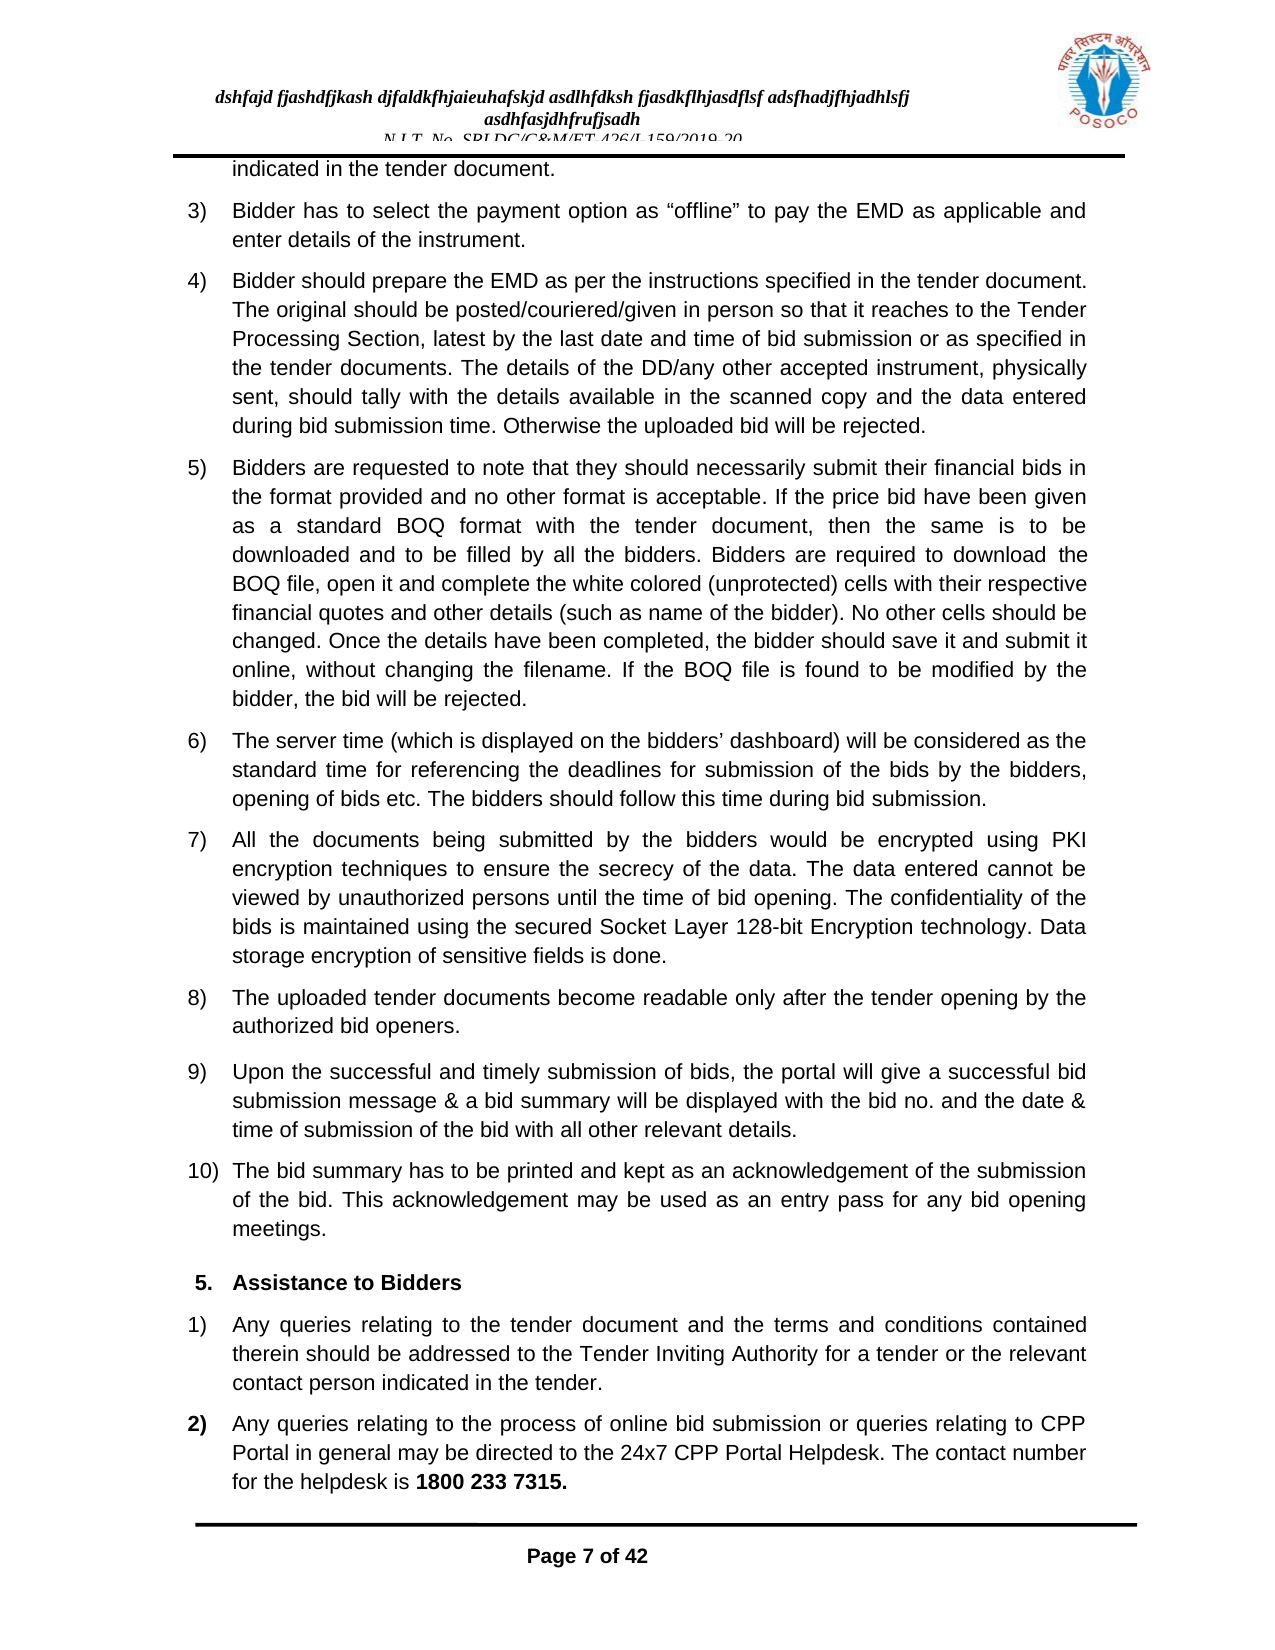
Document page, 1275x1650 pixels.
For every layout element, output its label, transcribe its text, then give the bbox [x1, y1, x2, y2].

list Any queries relating to the tender document and the terms and conditions contained therein should be addressed to the Tender Inviting Authority for a tender or the relevant contact person indicated in the tender. [187, 1312, 1088, 1395]
list Assistance to Bidders [194, 1270, 1150, 1295]
list Upon the successful and timely submission of bids, the portal will give a successful bid submission message & a bid summary will be displayed with the bid no. and the date & time of submission of the bid with all other relevant details. [187, 1059, 1088, 1142]
picture [1057, 32, 1151, 129]
list Bidder should prepare the EMD as per the instructions specified in the tender document. The original should be posted/couriered/given in person so that it reaches to the Tender Processing Section, latest by the last date and time of bid submission or as specified in the tender documents. The details of the DD/any other accepted instrument, physically sent, should tally with the details available in the scanned copy and the data entered during bid submission time. Otherwise the uploaded bid will be rejected. [187, 268, 1088, 438]
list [187, 156, 1088, 181]
list Bidder has to select the payment option as “offline” to pay the EMD as applicable and enter details of the instrument. [187, 198, 1088, 252]
list The bid summary has to be printed and kept as an acknowledgement of the submission of the bid. This acknowledgement may be used as an entry pass for any bid opening meetings. [187, 1158, 1088, 1241]
list All the documents being submitted by the bidders would be encrypted using PKI encryption techniques to ensure the secrecy of the data. The data entered cannot be viewed by unauthorized persons until the time of bid opening. The confidentiality of the bids is maintained using the secured Socket Layer 128-bit Encryption technology. Data storage encryption of sensitive fields is done. [187, 827, 1088, 968]
list The uploaded tender documents become readable only after the tender opening by the authorized bid openers. [187, 984, 1088, 1039]
list Bidders are requested to note that they should necessarily submit their financial bids in the format provided and no other format is acceptable. If the price bid have been given as a standard BOQ format with the tender document, then the same is to be downloaded and to be filled by all the bidders. Bidders are required to download the BOQ file, open it and complete the white colored (unprotected) cells with their respective financial quotes and other details (such as name of the bidder). No other cells should be changed. Once the details have been completed, the bidder should save it and submit it online, without changing the filename. If the BOQ file is found to be modified by the bidder, the bid will be rejected. [187, 455, 1088, 712]
list The server time (which is displayed on the bidders’ dashboard) will be considered as the standard time for referencing the deadlines for submission of the bids by the bidders, opening of bids etc. The bidders should follow this time during bid submission. [187, 728, 1088, 811]
list Any queries relating to the process of online bid submission or queries relating to CPP Portal in general may be directed to the 24x7 CPP Portal Helpdesk. The contact number for the helpdesk is 1800 233 7315. [187, 1411, 1088, 1494]
